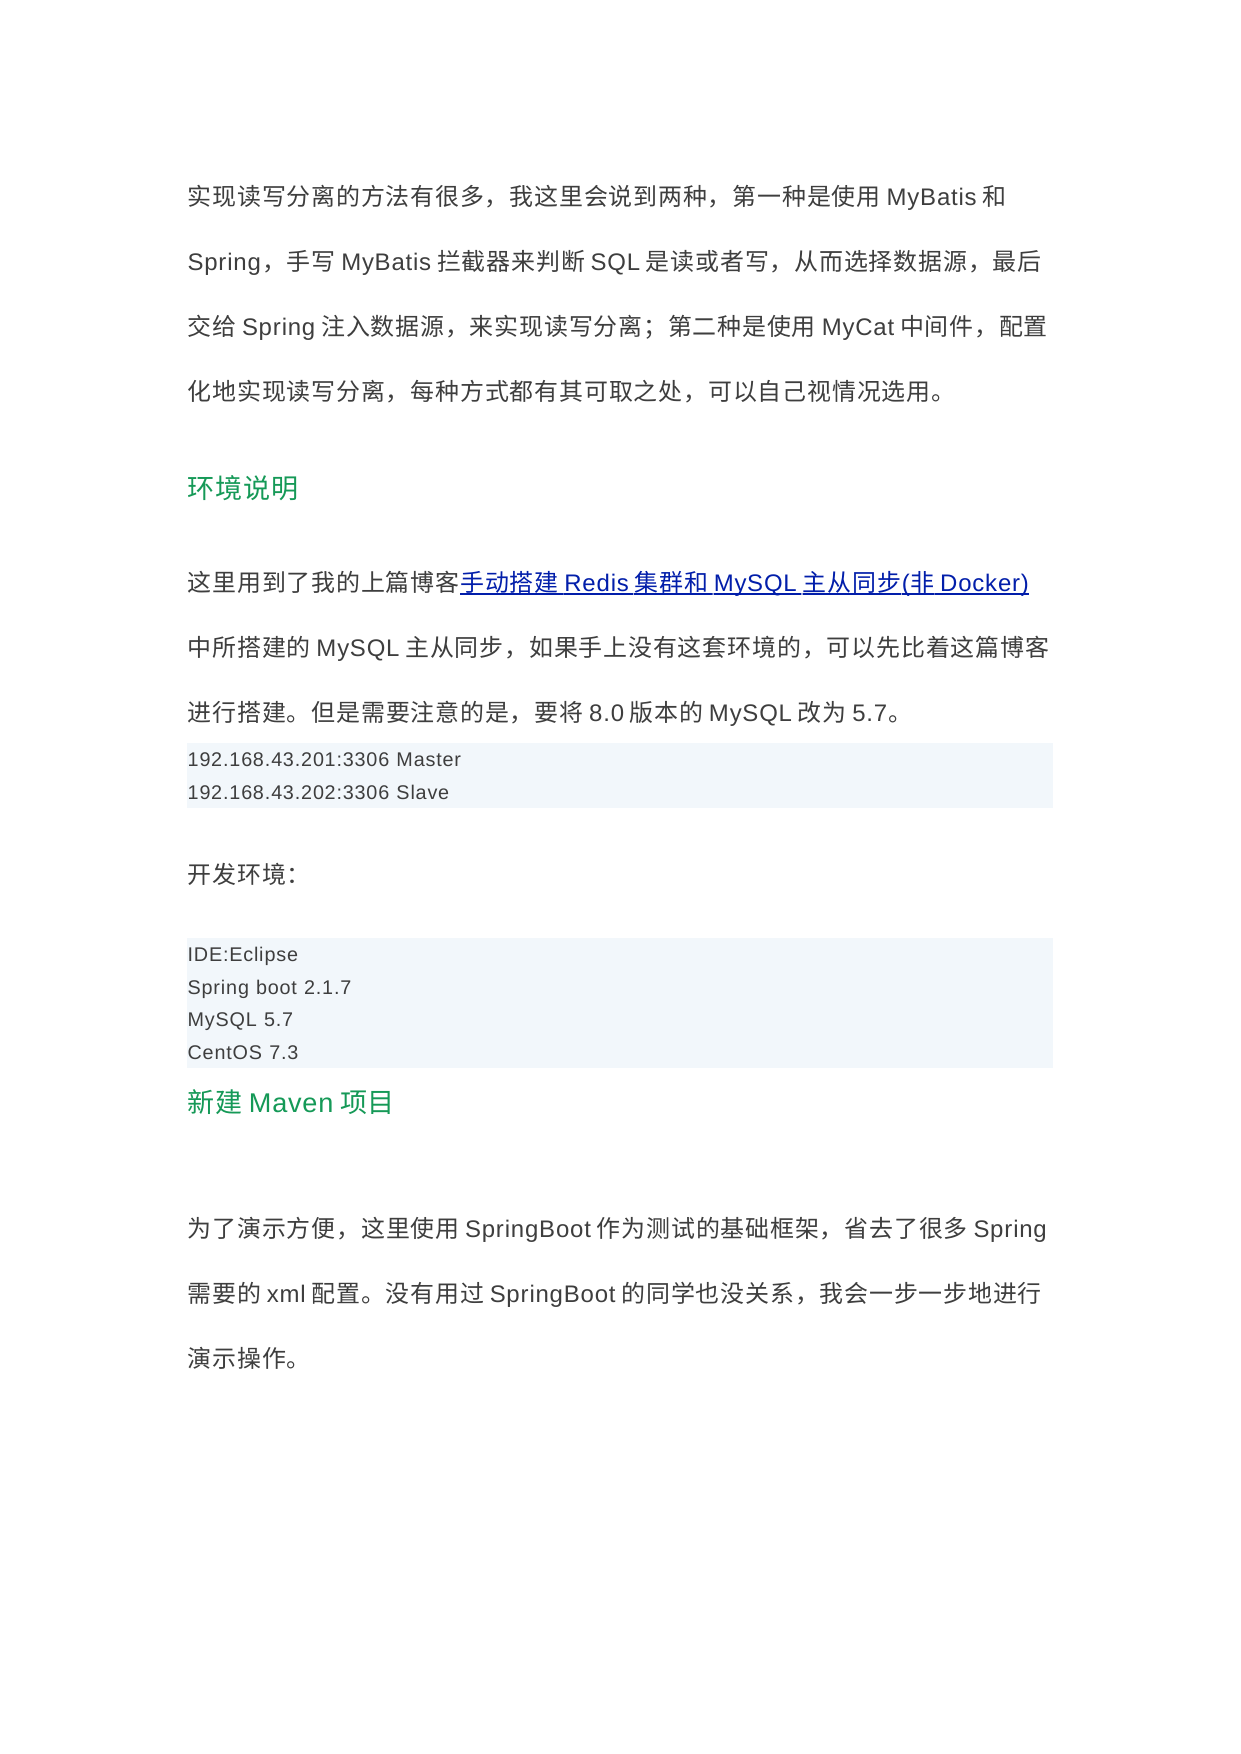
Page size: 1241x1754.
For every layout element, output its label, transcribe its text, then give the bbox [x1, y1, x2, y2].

text 192.168.43.201:3306 Master 192.168.43.202:3306 Slave [187, 743, 1053, 808]
subtitle 环境说明 [187, 454, 1053, 519]
text IDE:Eclipse Spring boot 2.1.7 MySQL 5.7 CentOS 7.3 [187, 938, 1053, 1068]
text 这里用到了我的上篇博客手动搭建Redis集群和MySQL主从同步(非Docker)中所搭建的MySQL主从同步，如果手上没有这套环境的，可以先比着这篇博客进行搭建。但是需要注意的是，要将8.0版本的MySQL改为5.7。 [187, 548, 1053, 743]
text 为了演示方便，这里使用SpringBoot作为测试的基础框架，省去了很多Spring需要的xml配置。没有用过SpringBoot的同学也没关系，我会一步一步地进行演示操作。 [187, 1194, 1053, 1389]
text 实现读写分离的方法有很多，我这里会说到两种，第一种是使用MyBatis和Spring，手写MyBatis拦截器来判断SQL是读或者写，从而选择数据源，最后交给Spring注入数据源，来实现读写分离；第二种是使用MyCat中间件，配置化地实现读写分离，每种方式都有其可取之处，可以自己视情况选用。 [187, 162, 1053, 422]
text 开发环境： [187, 841, 1053, 906]
subtitle 新建Maven项目 [187, 1068, 1053, 1133]
